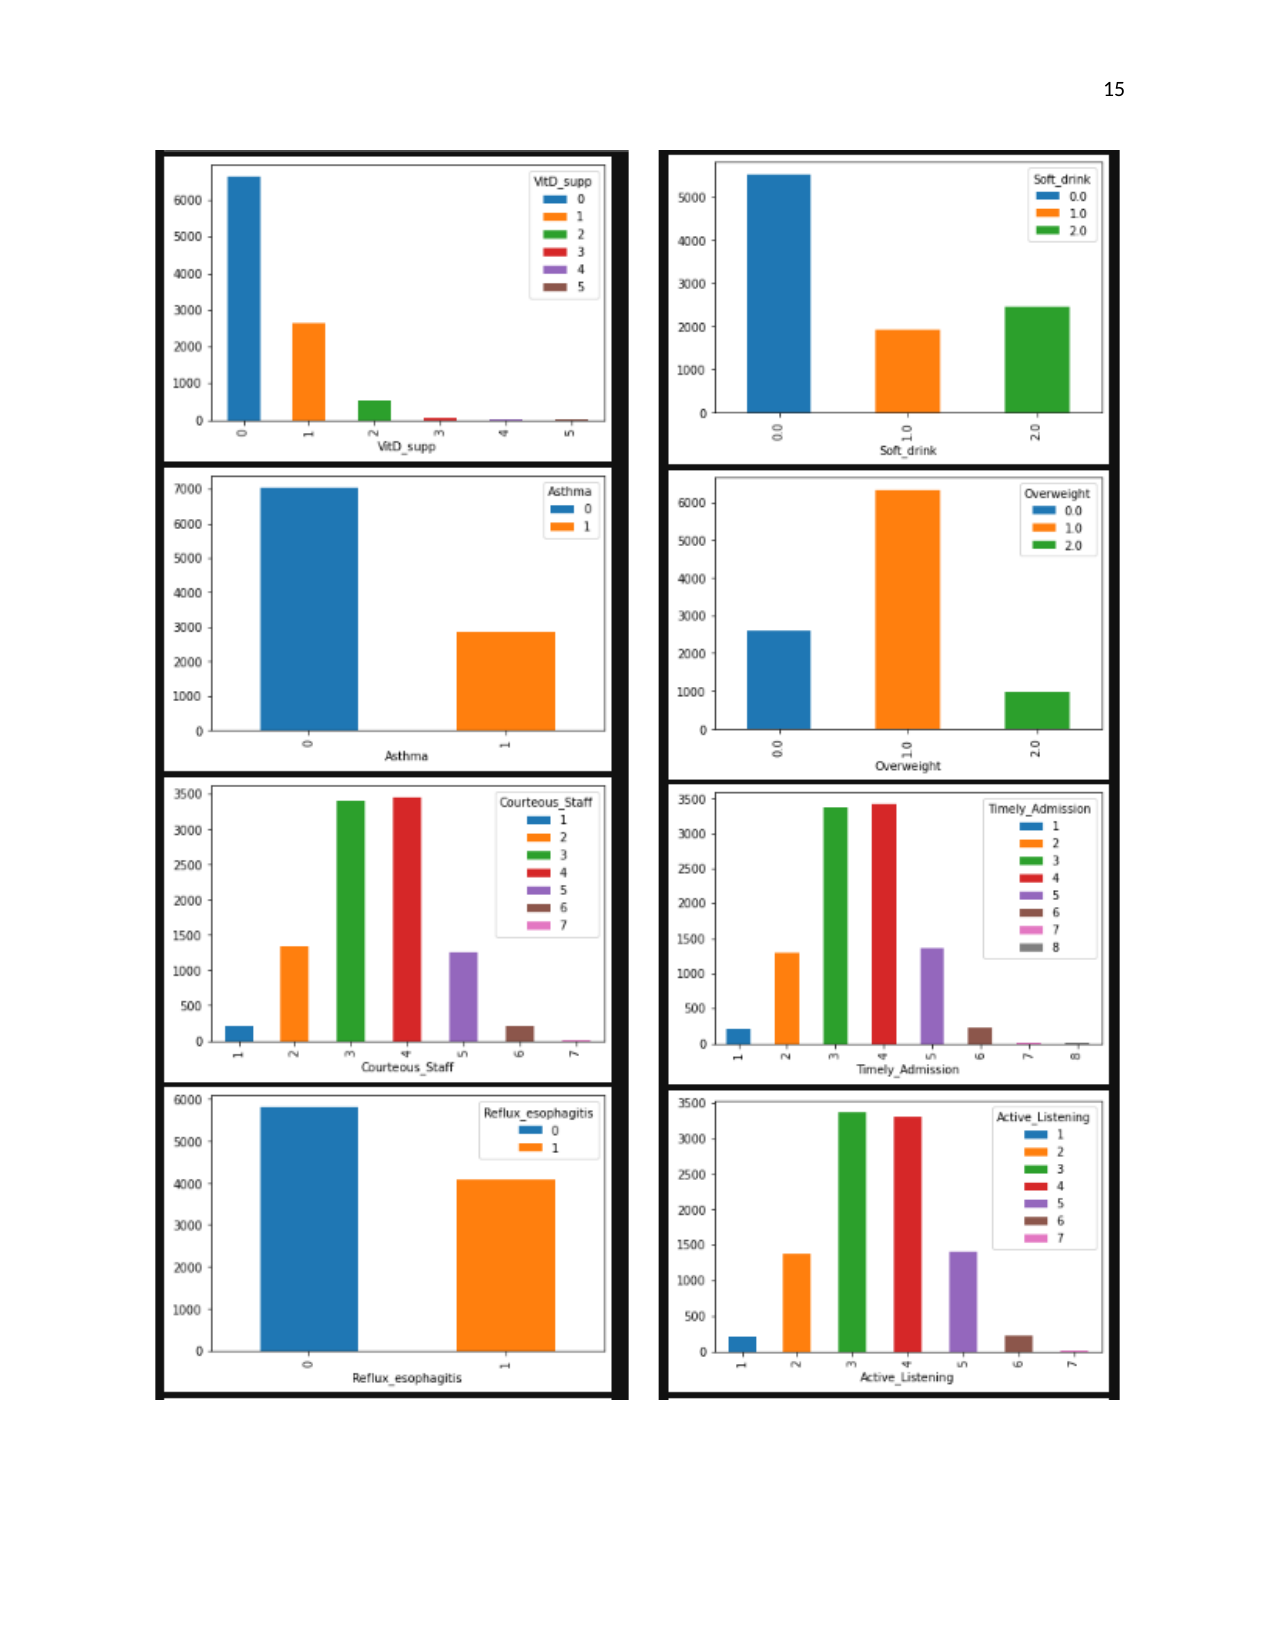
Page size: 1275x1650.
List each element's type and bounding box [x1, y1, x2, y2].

picture [658, 150, 1120, 1400]
picture [155, 150, 629, 1400]
